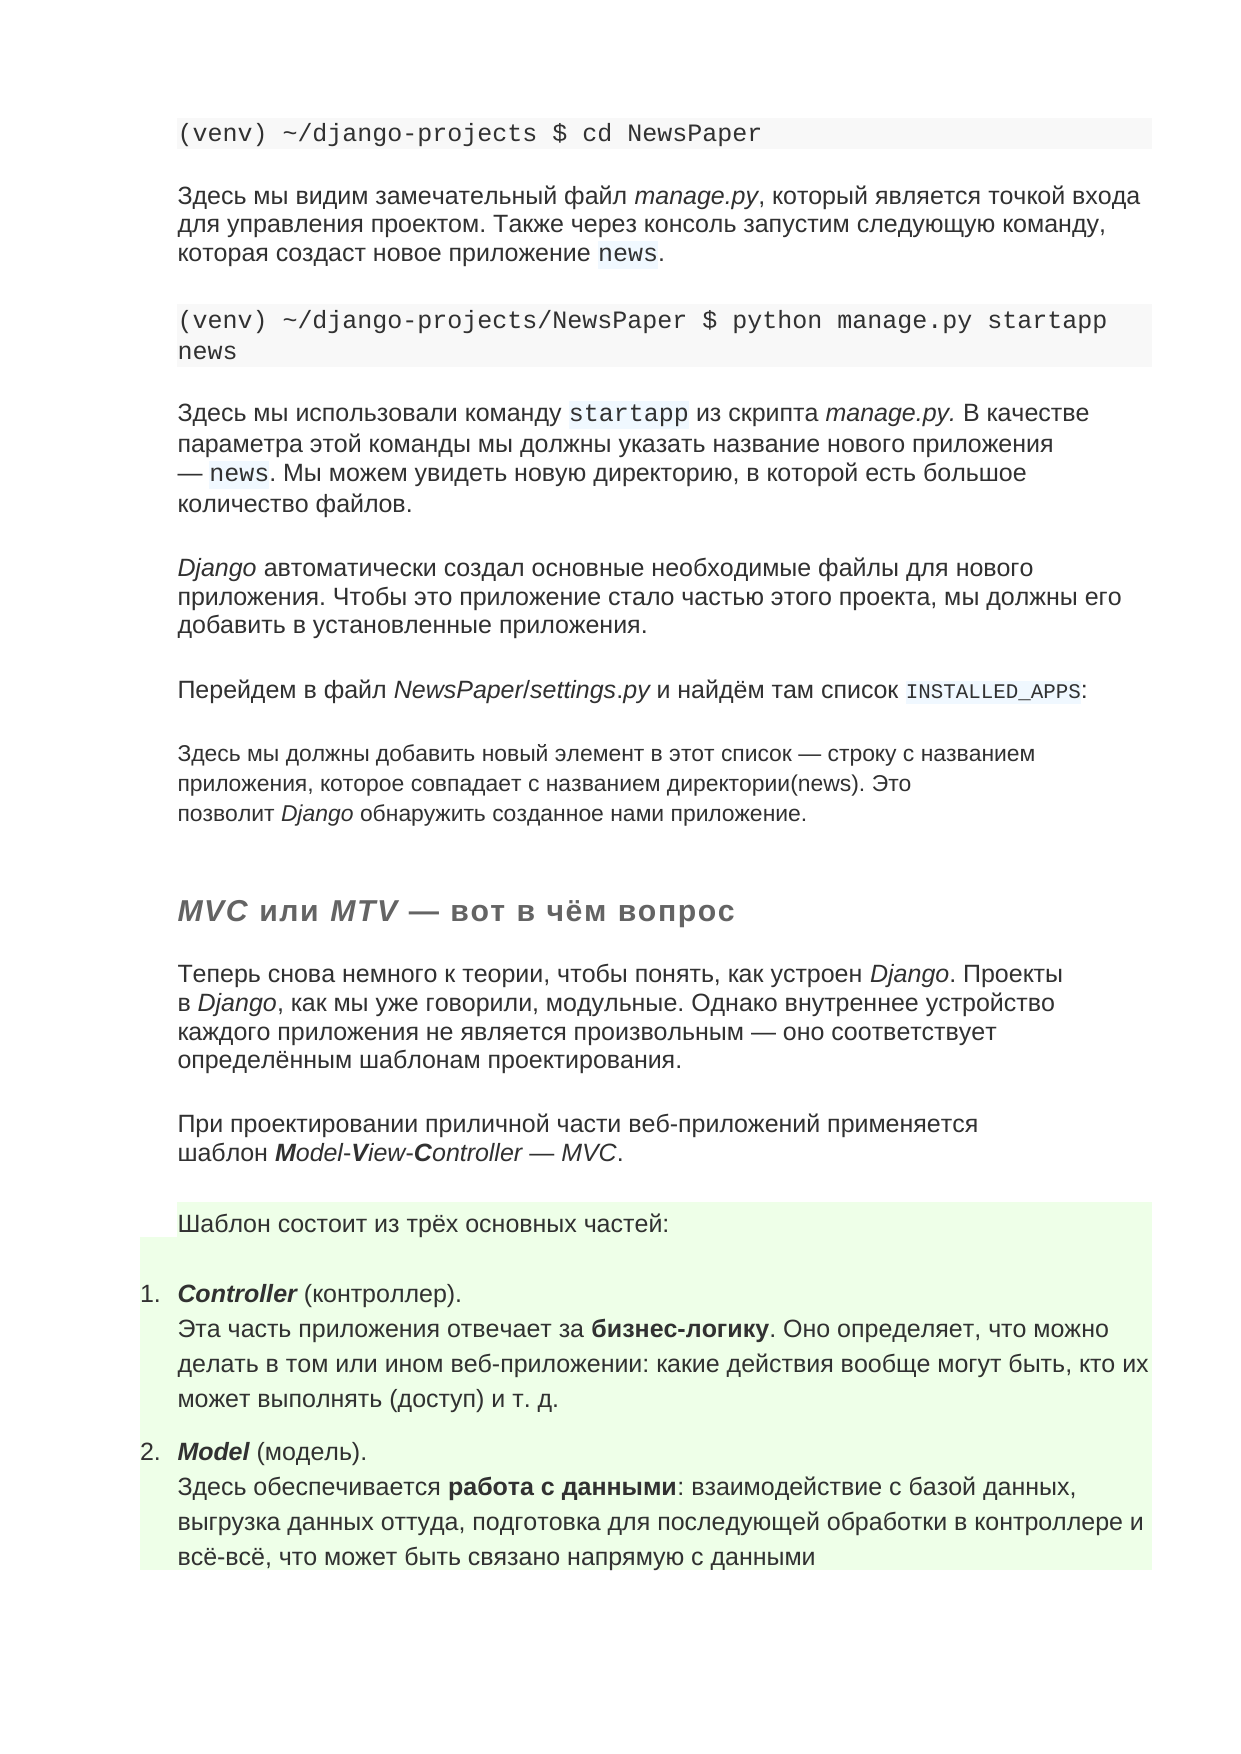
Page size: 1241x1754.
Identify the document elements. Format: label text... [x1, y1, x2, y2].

text Здесь мы должны добавить новый элемент в этот список — строку с названием приложения, которое совпадает с названием директории(news). Это позволит Django обнаружить созданное нами приложение. [177, 740, 1152, 827]
text Шаблон состоит из трёх основных частей: [177, 1202, 1152, 1237]
text Здесь мы видим замечательный файл manage.py, который является точкой входа для управления проектом. Также через консоль запустим следующую команду, которая создаст новое приложение news. [177, 181, 1152, 269]
text (venv) ~/django-projects $ cd NewsPaper [177, 118, 1152, 149]
text Перейдем в файл NewsPaper/settings.py и найдём там список INSTALLED_APPS: [177, 675, 1152, 704]
text При проектировании приличной части веб-приложений применяется шаблон Model-View-Controller — MVC. [177, 1109, 1152, 1167]
subtitle MVC или MTV — вот в чём вопрос [177, 893, 1152, 928]
text Теперь снова немного к теории, чтобы понять, как устроен Django. Проекты в Django, как мы уже говорили, модульные. Однако внутреннее устройство каждого приложения не является произвольным — оно соответствует определённым шаблонам проектирования. [177, 959, 1152, 1074]
list Model (модель). Здесь обеспечивается работа с данными: взаимодействие с базой данных, выгрузка данных оттуда, подготовка для последующей обработки в контроллере и всё-всё, что может быть связано напрямую с данными [140, 1430, 1152, 1570]
text Здесь мы использовали команду startapp из скрипта manage.py. В качестве параметра этой команды мы должны указать название нового приложения — news. Мы можем увидеть новую директорию, в которой есть большое количество файлов. [177, 398, 1152, 518]
text (venv) ~/django-projects/NewsPaper $ python manage.py startapp news [177, 304, 1152, 367]
list Controller (контроллер). Эта часть приложения отвечает за бизнес-логику. Оно определяет, что можно делать в том или ином веб-приложении: какие действия вообще могут быть, кто их может выполнять (доступ) и т. д. [140, 1273, 1152, 1413]
text Django автоматически создал основные необходимые файлы для нового приложения. Чтобы это приложение стало частью этого проекта, мы должны его добавить в установленные приложения. [177, 553, 1152, 639]
